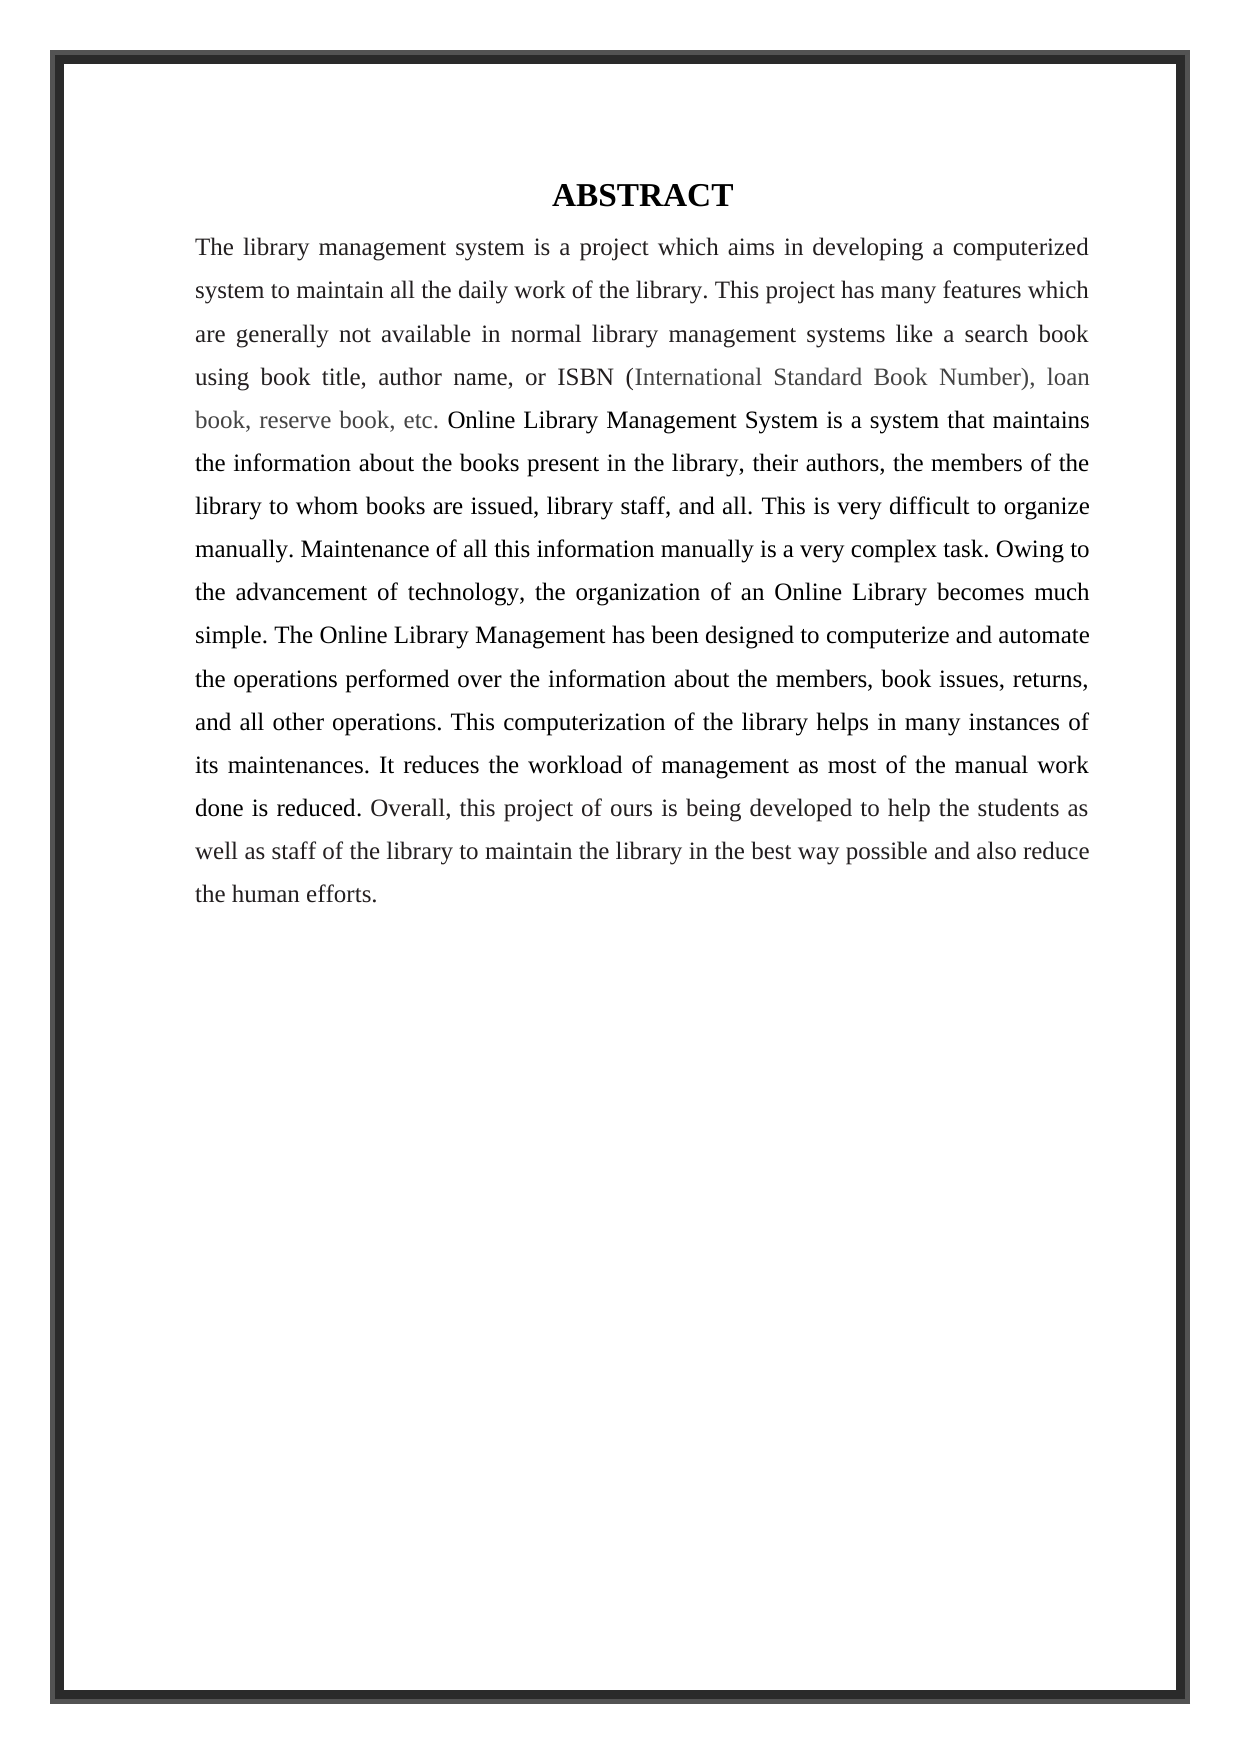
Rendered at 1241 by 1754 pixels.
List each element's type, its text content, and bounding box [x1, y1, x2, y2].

subtitle ABSTRACT [195, 175, 1090, 213]
text The library management system is a project which aims in developing a computerized system to maintain all the daily work of the library. This project has many features which are generally not available in normal library management systems like a search book using book title, author name, or ISBN (International Standard Book Number), loan book, reserve book, etc. Online Library Management System is a system that maintains the information about the books present in the library, their authors, the members of the library to whom books are issued, library staff, and all. This is very difficult to organize manually. Maintenance of all this information manually is a very complex task. Owing to the advancement of technology, the organization of an Online Library becomes much simple. The Online Library Management has been designed to computerize and automate the operations performed over the information about the members, book issues, returns, and all other operations. This computerization of the library helps in many instances of its maintenances. It reduces the workload of management as most of the manual work done is reduced. Overall, this project of ours is being developed to help the students as well as staff of the library to maintain the library in the best way possible and also reduce the human efforts. [195, 232, 1090, 908]
